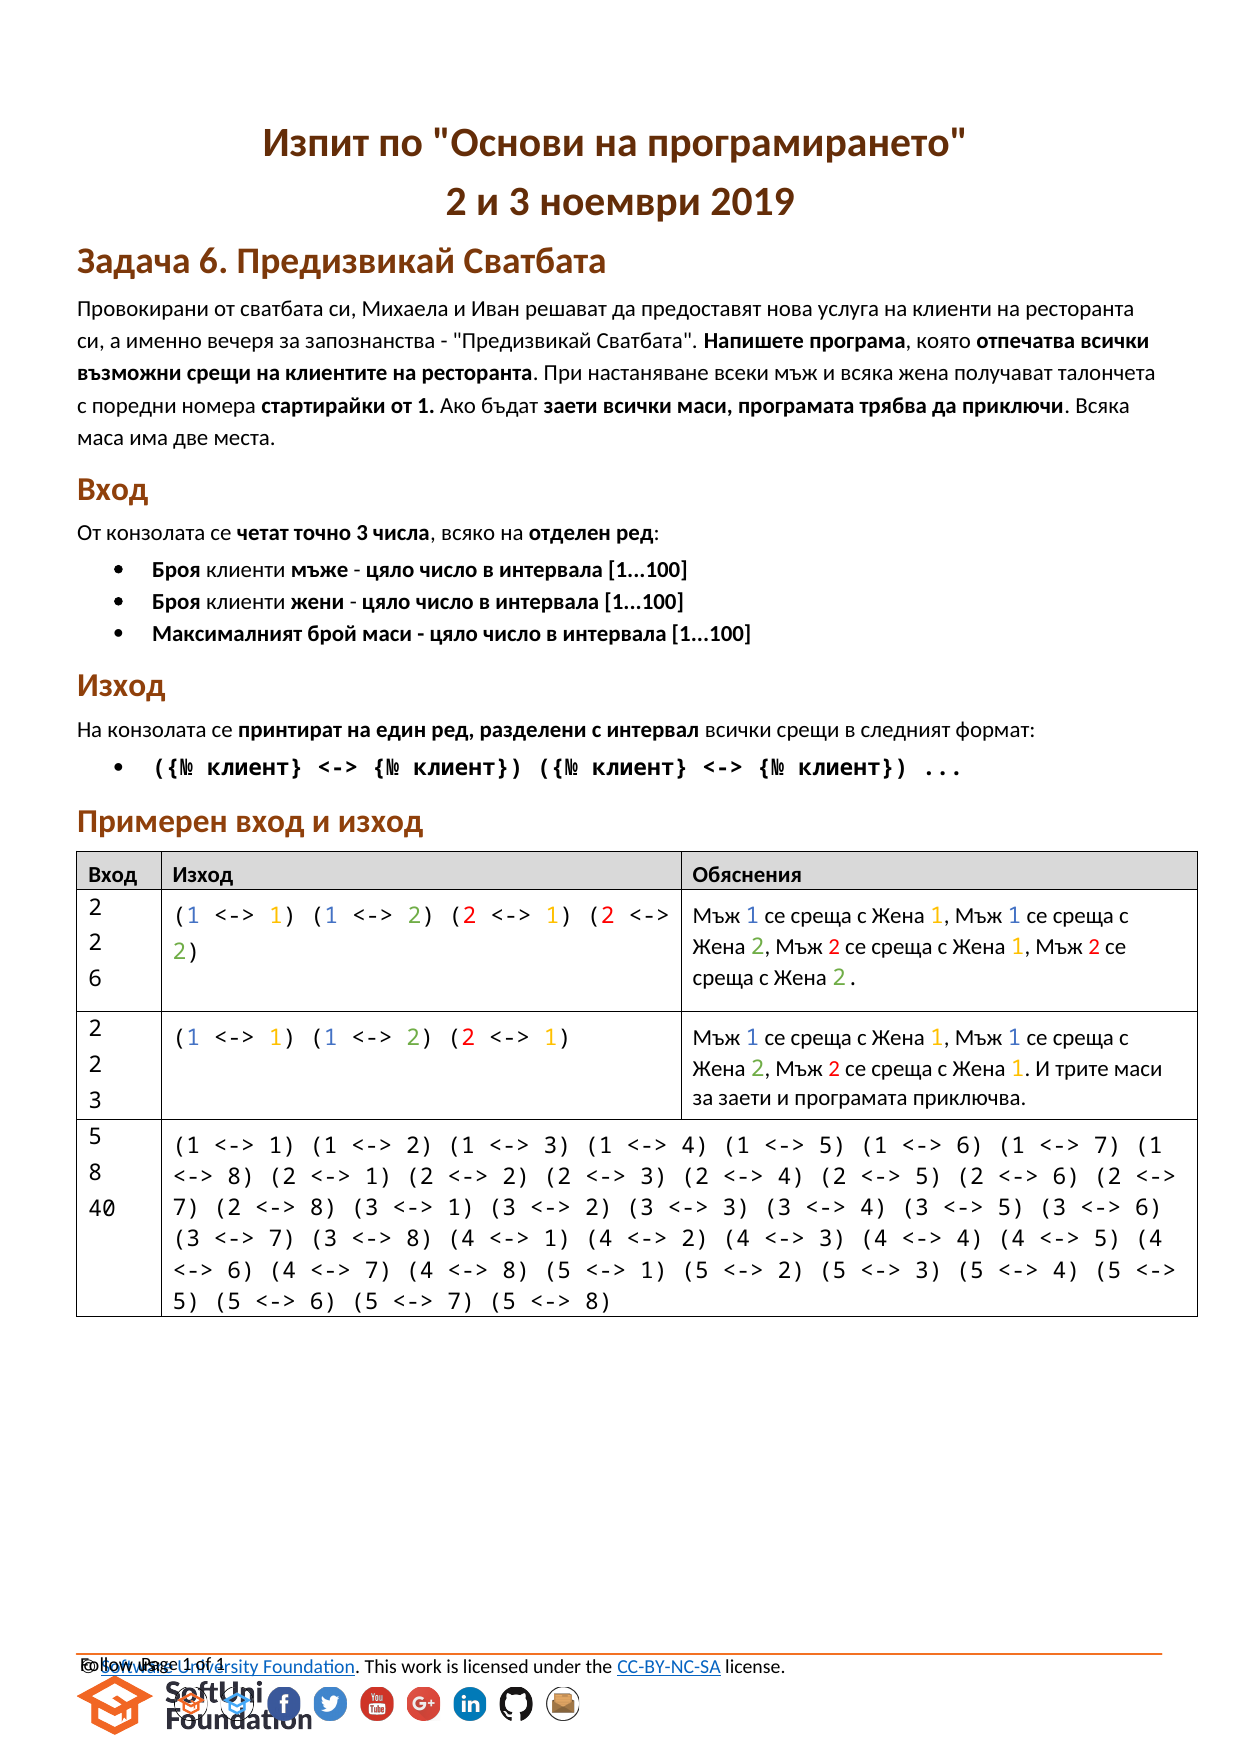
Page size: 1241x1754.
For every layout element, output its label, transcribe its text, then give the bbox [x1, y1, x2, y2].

list Максималният брой маси - цяло число в интервала [1...100] [114, 619, 1163, 647]
table_cell Мъж 1 се среща с Жена 1, Мъж 1 се среща с Жена 2, Мъж 2 се среща с Жена 1. И трите маси за заети и програмата приключва. [682, 1012, 1197, 1119]
table_cell 2 2 3 [77, 1012, 161, 1119]
picture [477, 1711, 487, 1721]
picture [546, 1687, 580, 1721]
list ({№ клиент} <-> {№ клиент}) ({№ клиент} <-> {№ клиент}) ... [114, 751, 1163, 782]
table_cell Мъж 1 се среща с Жена 1, Мъж 1 се среща с Жена 2, Мъж 2 се среща с Жена 1, Мъж 2 се среща с Жена 2. [682, 890, 1197, 1011]
table_cell (1 <-> 1) (1 <-> 2) (2 <-> 1) [162, 1012, 681, 1119]
picture [453, 1711, 463, 1721]
table_header Вход [77, 852, 161, 889]
list Броя клиенти жени - цяло число в интервала [1...100] [114, 587, 1163, 615]
table_cell 5 8 40 [77, 1120, 161, 1316]
text Провокирани от сватбата си, Михаела и Иван решават да предоставят нова услуга на клиенти на ресторанта си, а именно вечеря за запознанства - "Предизвикай Сватбата". Напишете програма, която отпечатва всички възможни срещи на клиентите на ресторанта. При настаняване всеки мъж и всяка жена получават талончета с поредни номера стартирайки от 1. Ако бъдат заети всички маси, програмата трябва да приключи. Всяка маса има две места. [77, 294, 1163, 451]
picture [360, 1687, 394, 1721]
table_cell (1 <-> 1) (1 <-> 2) (1 <-> 3) (1 <-> 4) (1 <-> 5) (1 <-> 6) (1 <-> 7) (1 <-> 8) (2 <-> 1) (2 <-> 2) (2 <-> 3) (2 <-> 4) (2 <-> 5) (2 <-> 6) (2 <-> 7) (2 <-> 8) (3 <-> 1) (3 <-> 2) (3 <-> 3) (3 <-> 4) (3 <-> 5) (3 <-> 6) (3 <-> 7) (3 <-> 8) (4 <-> 1) (4 <-> 2) (4 <-> 3) (4 <-> 4) (4 <-> 5) (4 <-> 6) (4 <-> 7) (4 <-> 8) (5 <-> 1) (5 <-> 2) (5 <-> 3) (5 <-> 4) (5 <-> 5) (5 <-> 6) (5 <-> 7) (5 <-> 8) [162, 1120, 1197, 1316]
picture [468, 1701, 479, 1711]
text От конзолата се четат точно 3 числа, всяко на отделен ред: [77, 518, 1163, 547]
table_header Обяснения [682, 852, 1197, 889]
picture [76, 1675, 312, 1735]
picture [453, 1687, 463, 1697]
picture [477, 1687, 487, 1697]
table_cell 2 2 6 [77, 890, 161, 1011]
text На конзолата се принтират на един ред, разделени с интервал всички срещи в следният формат: [77, 715, 1163, 743]
subtitle Задача 6. Предизвикай Сватбата [77, 237, 1163, 283]
picture [407, 1687, 441, 1721]
subtitle Изпит по "Основи на програмирането" 2 и 3 ноември 2019 [77, 116, 1163, 226]
table_cell (1 <-> 1) (1 <-> 2) (2 <-> 1) (2 <-> 2) [162, 890, 681, 1011]
list Броя клиенти мъже - цяло число в интервала [1...100] [114, 555, 1163, 583]
picture [499, 1687, 533, 1721]
picture [313, 1687, 347, 1721]
subtitle Изход [77, 664, 1163, 705]
subtitle Вход [77, 468, 1163, 508]
table_header Изход [162, 852, 681, 889]
subtitle Примерен вход и изход [77, 800, 1163, 840]
